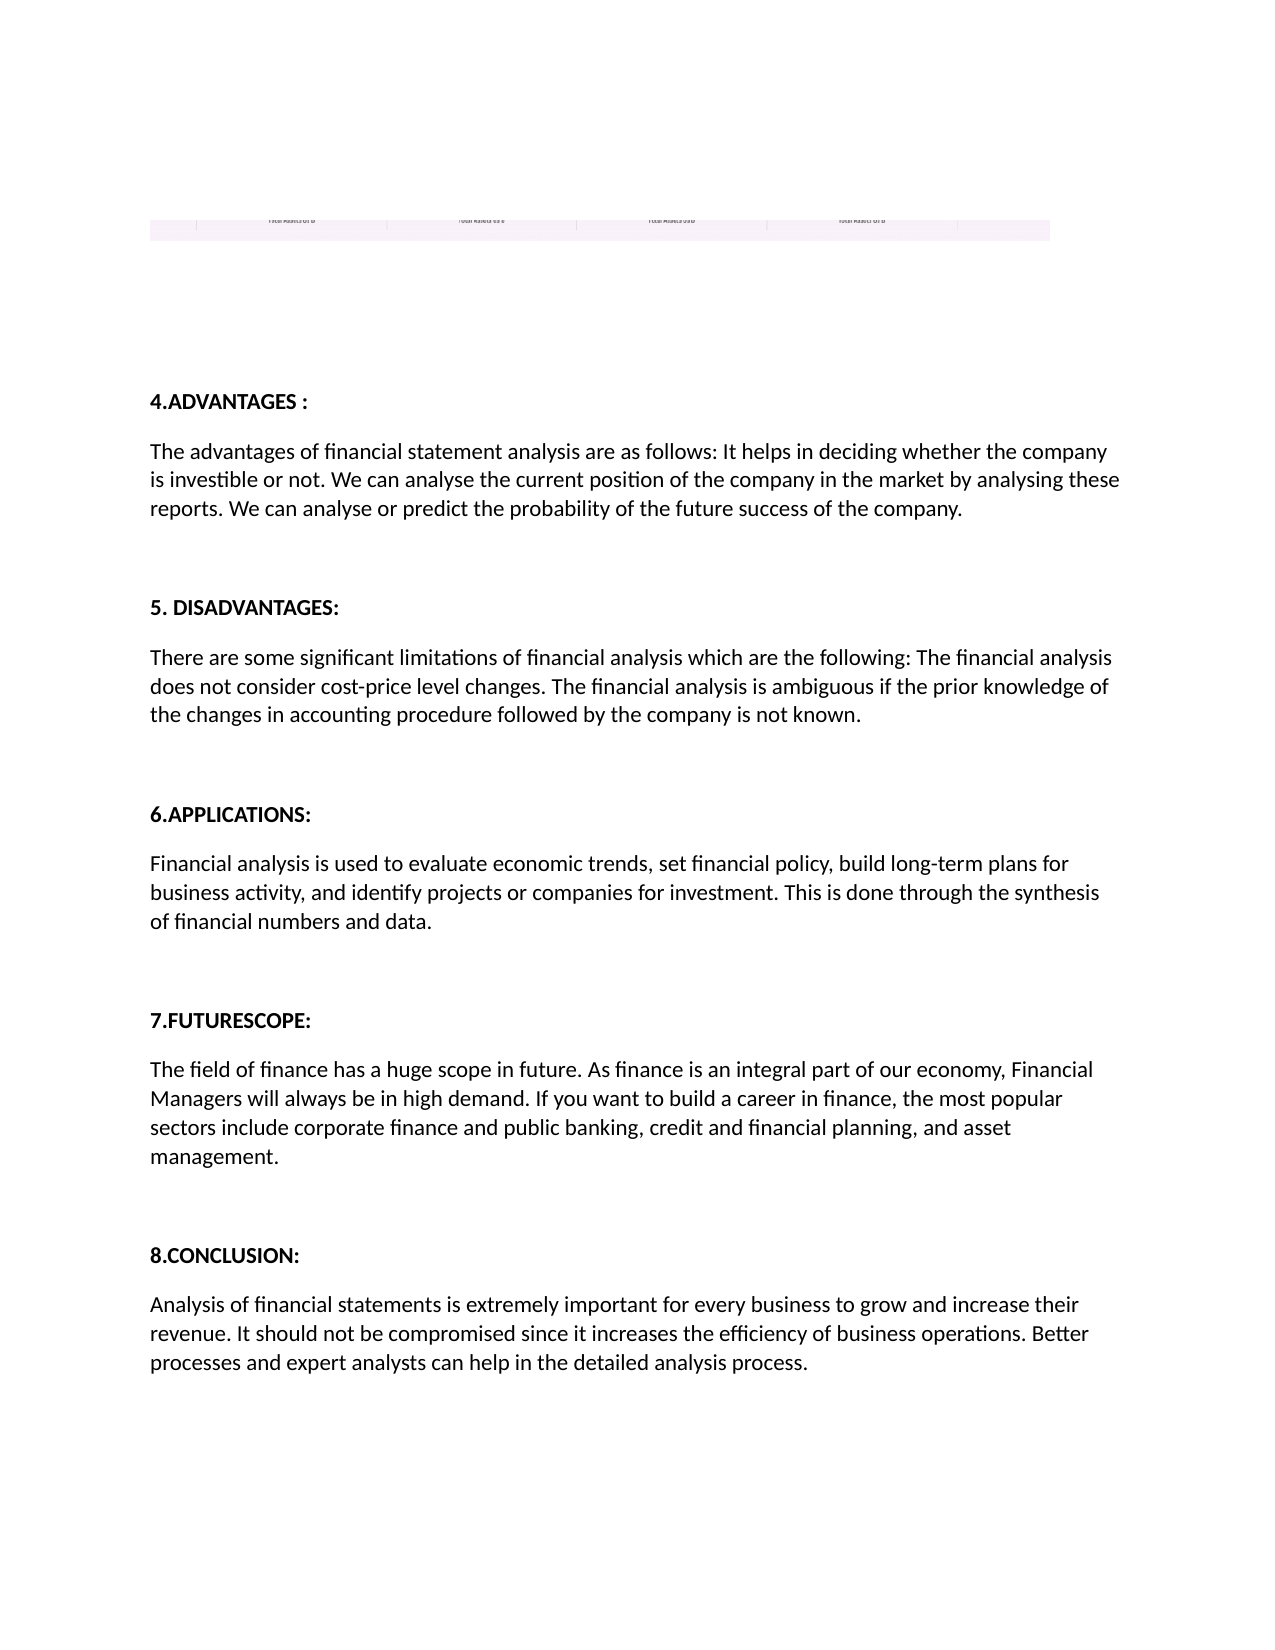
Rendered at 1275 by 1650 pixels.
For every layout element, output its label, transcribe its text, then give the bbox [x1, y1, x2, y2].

text Analysis of financial statements is extremely important for every business to grow and increase their revenue. It should not be compromised since it increases the efficiency of business operations. Better processes and expert analysts can help in the detailed analysis process. [150, 1290, 1125, 1376]
text Financial analysis is used to evaluate economic trends, set financial policy, build long-term plans for business activity, and identify projects or companies for investment. This is done through the synthesis of financial numbers and data. [150, 849, 1125, 935]
text 6.APPLICATIONS: [150, 799, 1125, 828]
text The advantages of financial statement analysis are as follows: It helps in deciding whether the company is investible or not. We can analyse the current position of the company in the market by analysing these reports. We can analyse or predict the probability of the future success of the company. [150, 436, 1125, 522]
text There are some significant limitations of financial analysis which are the following: The financial analysis does not consider cost-price level changes. The financial analysis is ambiguous if the prior knowledge of the changes in accounting procedure followed by the company is not known. [150, 642, 1125, 729]
text 7.FUTURESCOPE: [150, 1005, 1125, 1034]
text 4.ADVANTAGES : [150, 387, 1125, 415]
text The field of finance has a huge scope in future. As finance is an integral part of our economy, Financial Managers will always be in high demand. If you want to build a career in finance, the most popular sectors include corporate finance and public banking, credit and financial planning, and asset management. [150, 1055, 1125, 1170]
text 8.CONCLUSION: [150, 1240, 1125, 1269]
text 5. DISADVANTAGES: [150, 593, 1125, 622]
